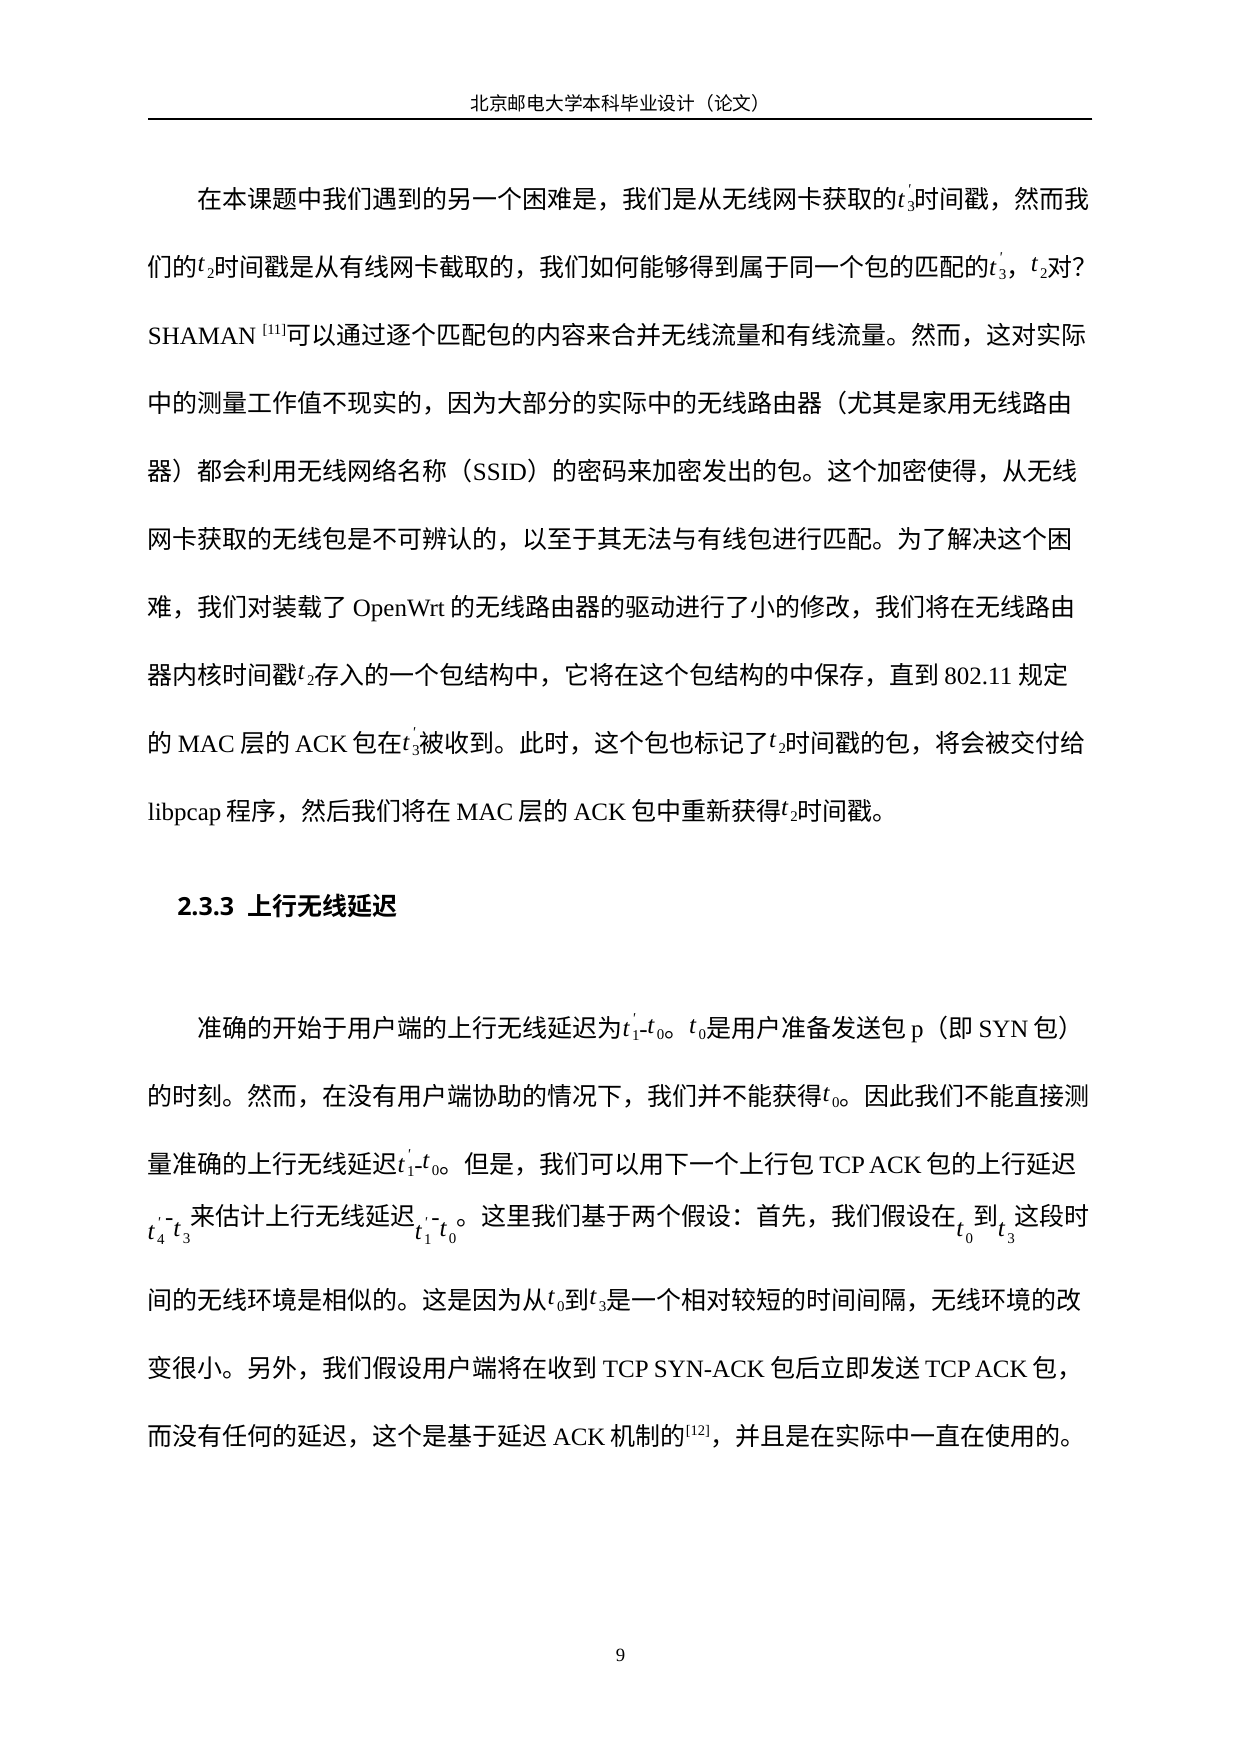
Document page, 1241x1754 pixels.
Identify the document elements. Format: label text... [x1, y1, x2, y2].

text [148, 993, 1092, 1468]
subtitle 2.3.3 上行无线延迟 [148, 870, 1092, 938]
text 在本课题中我们遇到的另一个困难是，我们是从无线网卡获取的时间戳，然而我们的时间戳是从有线网卡截取的，我们如何能够得到属于同一个包的匹配的，对？SHAMAN [11]可以通过逐个匹配包的内容来合并无线流量和有线流量。然而，这对实际中的测量工作值不现实的，因为大部分的实际中的无线路由器（尤其是家用无线路由器）都会利用无线网络名称（SSID）的密码来加密发出的包。这个加密使得，从无线网卡获取的无线包是不可辨认的，以至于其无法与有线包进行匹配。为了解决这个困难，我们对装载了OpenWrt的无线路由器的驱动进行了小的修改，我们将在无线路由器内核时间戳存入的一个包结构中，它将在这个包结构的中保存，直到802.11 规定的MAC层的ACK包在被收到。此时，这个包也标记了时间戳的包，将会被交付给libpcap程序，然后我们将在MAC层的ACK包中重新获得时间戳。 [148, 164, 1092, 843]
